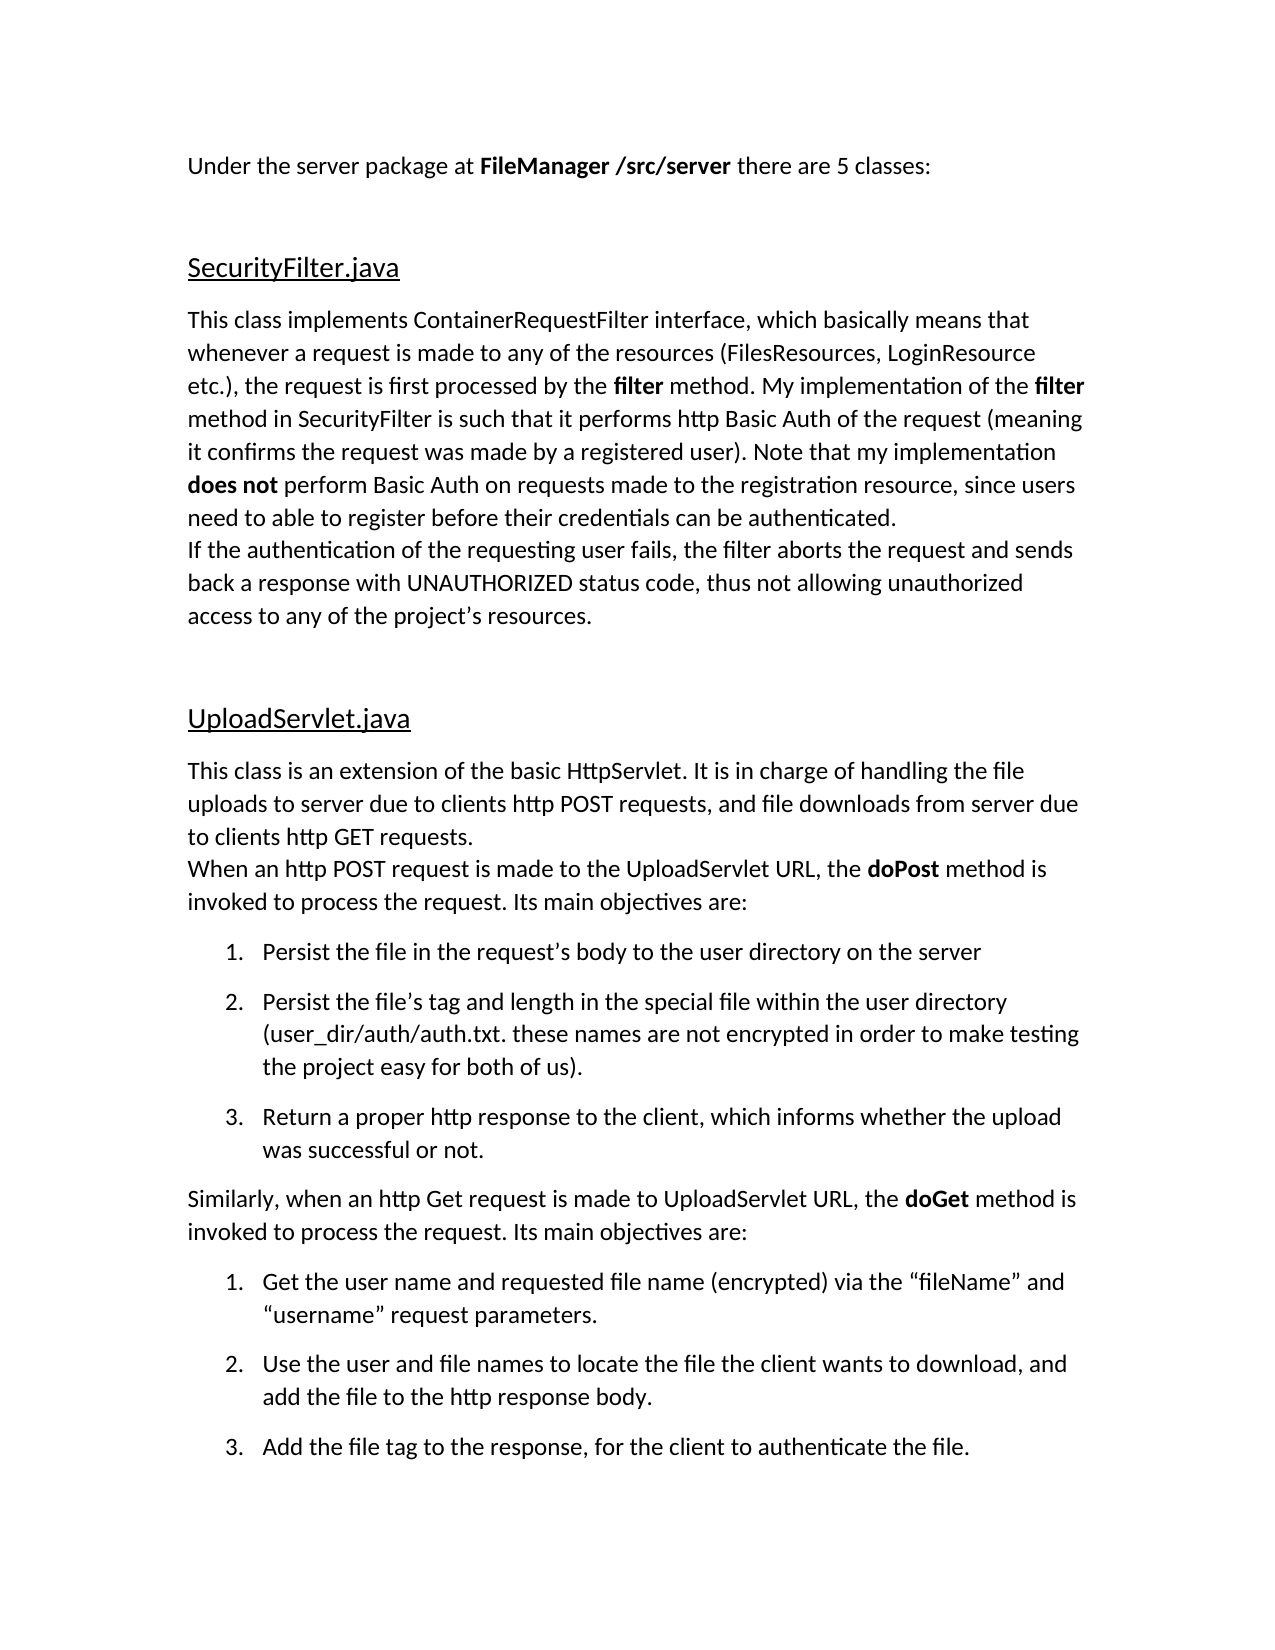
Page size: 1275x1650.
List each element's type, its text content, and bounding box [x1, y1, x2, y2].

list Persist the file’s tag and length in the special file within the user directory (user_dir/auth/auth.txt. these names are not encrypted in order to make testing the project easy for both of us). [225, 986, 1087, 1082]
list Use the user and file names to locate the file the client wants to download, and add the file to the http response body. [225, 1348, 1087, 1412]
list Get the user name and requested file name (encrypted) via the “fileName” and “username” request parameters. [225, 1266, 1087, 1329]
text This class is an extension of the basic HttpServlet. It is in charge of handling the file uploads to server due to clients http POST requests, and file downloads from server due to clients http GET requests. When an http POST request is made to the UploadServlet URL, the doPost method is invoked to process the request. Its main objectives are: [187, 755, 1087, 917]
text UploadServlet.java [187, 700, 1087, 735]
text Under the server package at FileManager /src/server there are 5 classes: [187, 150, 1087, 181]
list Return a proper http response to the client, which informs whether the upload was successful or not. [225, 1101, 1087, 1164]
list Persist the file in the request’s body to the user directory on the server [225, 936, 1087, 967]
text SecurityFilter.java [187, 249, 1087, 285]
text This class implements ContainerRequestFilter interface, which basically means that whenever a request is made to any of the resources (FilesResources, LoginResource etc.), the request is first processed by the filter method. My implementation of the filter method in SecurityFilter is such that it performs http Basic Auth of the request (meaning it confirms the request was made by a registered user). Note that my implementation does not perform Basic Auth on requests made to the registration resource, since users need to able to register before their credentials can be authenticated. If the authentication of the requesting user fails, the filter aborts the request and sends back a response with UNAUTHORIZED status code, thus not allowing unauthorized access to any of the project’s resources. [187, 304, 1087, 631]
list Add the file tag to the response, for the client to authenticate the file. [225, 1431, 1087, 1462]
text Similarly, when an http Get request is made to UploadServlet URL, the doGet method is invoked to process the request. Its main objectives are: [187, 1183, 1087, 1247]
